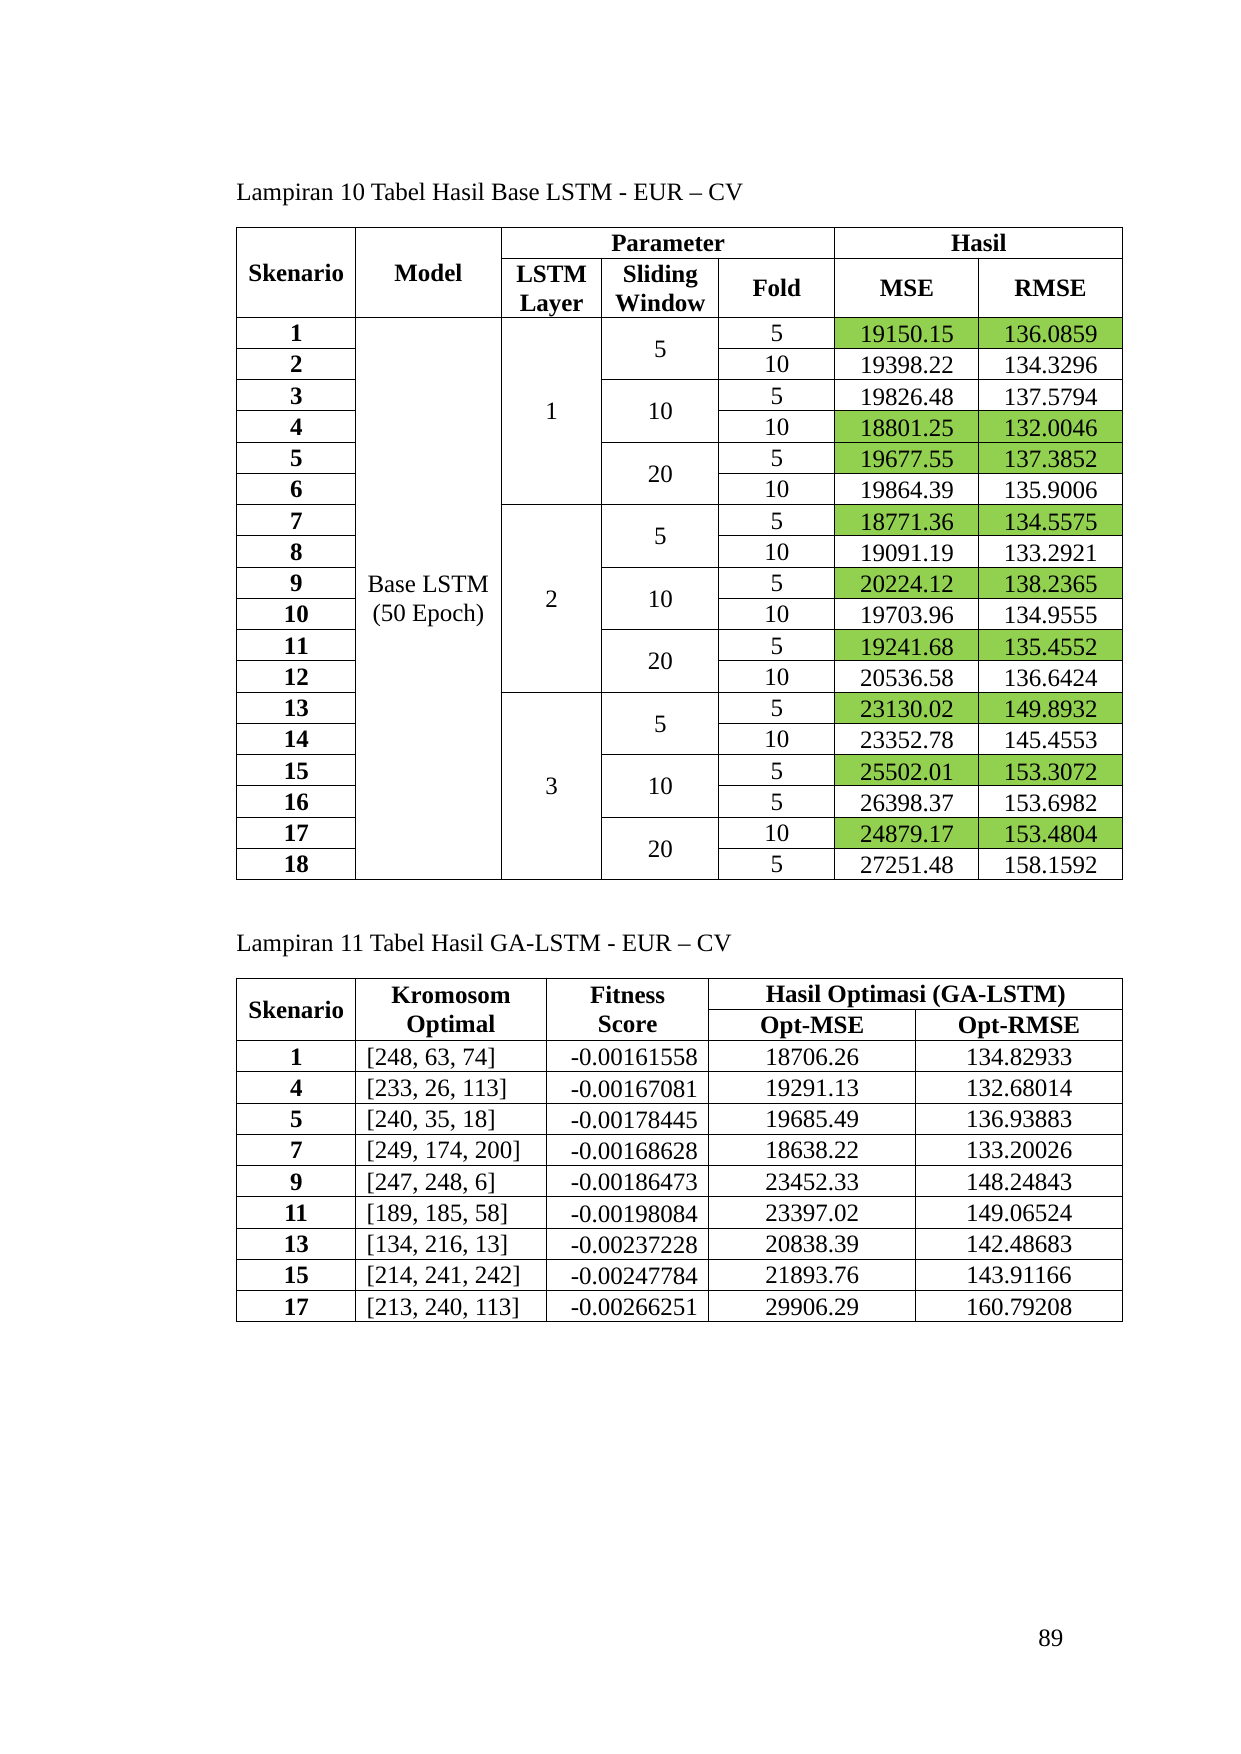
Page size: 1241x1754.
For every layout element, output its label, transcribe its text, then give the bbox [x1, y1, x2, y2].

table_cell 153.3072 [979, 755, 1122, 785]
table_cell 16 [237, 786, 355, 817]
table_cell [248, 63, 74] [356, 1041, 546, 1071]
table_cell 19826.48 [835, 380, 978, 410]
table_cell 4 [237, 411, 355, 442]
table_cell 153.6982 [979, 786, 1122, 817]
table_cell 26398.37 [835, 786, 978, 817]
table_cell [214, 241, 242] [356, 1260, 546, 1290]
table_cell -0.00266251 [547, 1291, 708, 1321]
table_cell 15 [237, 755, 355, 785]
table_cell 20 [602, 630, 718, 692]
table_cell 11 [237, 630, 355, 660]
table_cell 19703.96 [835, 599, 978, 629]
table_cell 18638.22 [709, 1135, 915, 1165]
table_cell 3 [502, 693, 601, 879]
table_cell 142.48683 [916, 1229, 1122, 1259]
table_cell 138.2365 [979, 568, 1122, 598]
table_cell 148.24843 [916, 1166, 1122, 1196]
table_cell MSE [835, 259, 978, 317]
table_cell 135.9006 [979, 474, 1122, 504]
table_header Skenario [237, 979, 355, 1040]
table_cell 137.3852 [979, 443, 1122, 473]
table_cell 19091.19 [835, 536, 978, 567]
table_cell 5 [237, 443, 355, 473]
table_cell 134.82933 [916, 1041, 1122, 1071]
table_cell 20536.58 [835, 661, 978, 692]
table_cell -0.00247784 [547, 1260, 708, 1290]
table_header Hasil [835, 228, 1122, 258]
table_cell 10 [719, 818, 834, 848]
table_cell 23397.02 [709, 1197, 915, 1227]
table_cell 19685.49 [709, 1104, 915, 1134]
table_cell 14 [237, 724, 355, 754]
table_cell [213, 240, 113] [356, 1291, 546, 1321]
table_cell 10 [719, 536, 834, 567]
table_cell 15 [237, 1260, 355, 1290]
table_header Model [356, 228, 501, 317]
table_cell 5 [237, 1104, 355, 1134]
table_cell 132.68014 [916, 1072, 1122, 1102]
table_cell [233, 26, 113] [356, 1072, 546, 1102]
table_header Hasil Optimasi (GA-LSTM) [709, 979, 1122, 1009]
table_cell 136.6424 [979, 661, 1122, 692]
text Lampiran 11 Tabel Hasil GA-LSTM - EUR – CV [236, 928, 1063, 957]
table_cell 19291.13 [709, 1072, 915, 1102]
table_cell 25502.01 [835, 755, 978, 785]
table_cell 10 [719, 724, 834, 754]
table_cell 19398.22 [835, 349, 978, 379]
table_cell 27251.48 [835, 849, 978, 879]
table_cell 132.0046 [979, 411, 1122, 442]
table_cell 135.4552 [979, 630, 1122, 660]
table_cell 19864.39 [835, 474, 978, 504]
table_cell Opt-MSE [709, 1010, 915, 1040]
table_cell [240, 35, 18] [356, 1104, 546, 1134]
table_cell 8 [237, 536, 355, 567]
table_cell [189, 185, 58] [356, 1197, 546, 1227]
table_cell LSTM Layer [502, 259, 601, 317]
table_cell -0.00186473 [547, 1166, 708, 1196]
table_cell 5 [719, 786, 834, 817]
table_cell 13 [237, 693, 355, 723]
table_cell -0.00161558 [547, 1041, 708, 1071]
table_cell 23452.33 [709, 1166, 915, 1196]
table_cell 5 [719, 443, 834, 473]
table_cell 5 [719, 318, 834, 348]
table_cell 29906.29 [709, 1291, 915, 1321]
table_cell 24879.17 [835, 818, 978, 848]
table_cell 5 [602, 505, 718, 567]
table_cell RMSE [979, 259, 1122, 317]
table_cell 10 [719, 599, 834, 629]
table_cell 153.4804 [979, 818, 1122, 848]
table_header Kromosom Optimal [356, 979, 546, 1040]
table_cell Fold [719, 259, 834, 317]
table_cell 10 [719, 661, 834, 692]
table_cell 145.4553 [979, 724, 1122, 754]
table_cell 20224.12 [835, 568, 978, 598]
table_cell Opt-RMSE [916, 1010, 1122, 1040]
table_cell 5 [602, 318, 718, 379]
table_cell 10 [602, 755, 718, 817]
table_cell -0.00237228 [547, 1229, 708, 1259]
table_cell 11 [237, 1197, 355, 1227]
table_cell 134.9555 [979, 599, 1122, 629]
table_cell 134.5575 [979, 505, 1122, 535]
table_cell 10 [719, 349, 834, 379]
table_cell -0.00168628 [547, 1135, 708, 1165]
table_cell -0.00178445 [547, 1104, 708, 1134]
table_cell 9 [237, 1166, 355, 1196]
table_header Parameter [502, 228, 834, 258]
table_cell 143.91166 [916, 1260, 1122, 1290]
table_cell 23130.02 [835, 693, 978, 723]
table_cell 17 [237, 1291, 355, 1321]
table_cell 23352.78 [835, 724, 978, 754]
table_header Fitness Score [547, 979, 708, 1040]
table_cell 10 [237, 599, 355, 629]
table_cell 12 [237, 661, 355, 692]
table_cell 134.3296 [979, 349, 1122, 379]
table_cell 18801.25 [835, 411, 978, 442]
table_cell [134, 216, 13] [356, 1229, 546, 1259]
table_cell 5 [719, 505, 834, 535]
table_cell Sliding Window [602, 259, 718, 317]
table_cell 149.8932 [979, 693, 1122, 723]
table_cell 19241.68 [835, 630, 978, 660]
table_cell 19150.15 [835, 318, 978, 348]
text Lampiran 10 Tabel Hasil Base LSTM - EUR – CV [236, 177, 1063, 206]
table_cell 160.79208 [916, 1291, 1122, 1321]
table_cell 5 [719, 568, 834, 598]
table_cell 10 [602, 568, 718, 629]
table_cell 3 [237, 380, 355, 410]
table_cell 149.06524 [916, 1197, 1122, 1227]
table_cell 18 [237, 849, 355, 879]
table_cell 133.2921 [979, 536, 1122, 567]
table_cell 1 [237, 318, 355, 348]
table_cell 17 [237, 818, 355, 848]
table_cell 1 [502, 318, 601, 504]
table_cell 21893.76 [709, 1260, 915, 1290]
table_cell 9 [237, 568, 355, 598]
table_cell 7 [237, 505, 355, 535]
table_cell 19677.55 [835, 443, 978, 473]
table_cell 5 [719, 849, 834, 879]
table_cell 5 [719, 630, 834, 660]
table_cell 18706.26 [709, 1041, 915, 1071]
table_cell Base LSTM (50 Epoch) [356, 318, 501, 879]
table_cell 5 [719, 693, 834, 723]
table_cell 7 [237, 1135, 355, 1165]
table_cell 20 [602, 443, 718, 504]
table_cell -0.00167081 [547, 1072, 708, 1102]
table_cell 1 [237, 1041, 355, 1071]
table_header Skenario [237, 228, 355, 317]
table_cell 20 [602, 818, 718, 879]
table_cell 20838.39 [709, 1229, 915, 1259]
table_cell 137.5794 [979, 380, 1122, 410]
table_cell 136.93883 [916, 1104, 1122, 1134]
table_cell -0.00198084 [547, 1197, 708, 1227]
table_cell 5 [719, 755, 834, 785]
table_cell 2 [237, 349, 355, 379]
table_cell 133.20026 [916, 1135, 1122, 1165]
table_cell 10 [602, 380, 718, 442]
table_cell 10 [719, 411, 834, 442]
table_cell 136.0859 [979, 318, 1122, 348]
table_cell [249, 174, 200] [356, 1135, 546, 1165]
table_cell 5 [719, 380, 834, 410]
table_cell 5 [602, 693, 718, 754]
table_cell 2 [502, 505, 601, 692]
table_cell 13 [237, 1229, 355, 1259]
table_cell 18771.36 [835, 505, 978, 535]
table_cell [247, 248, 6] [356, 1166, 546, 1196]
table_cell 158.1592 [979, 849, 1122, 879]
table_cell 4 [237, 1072, 355, 1102]
table_cell 6 [237, 474, 355, 504]
table_cell 10 [719, 474, 834, 504]
